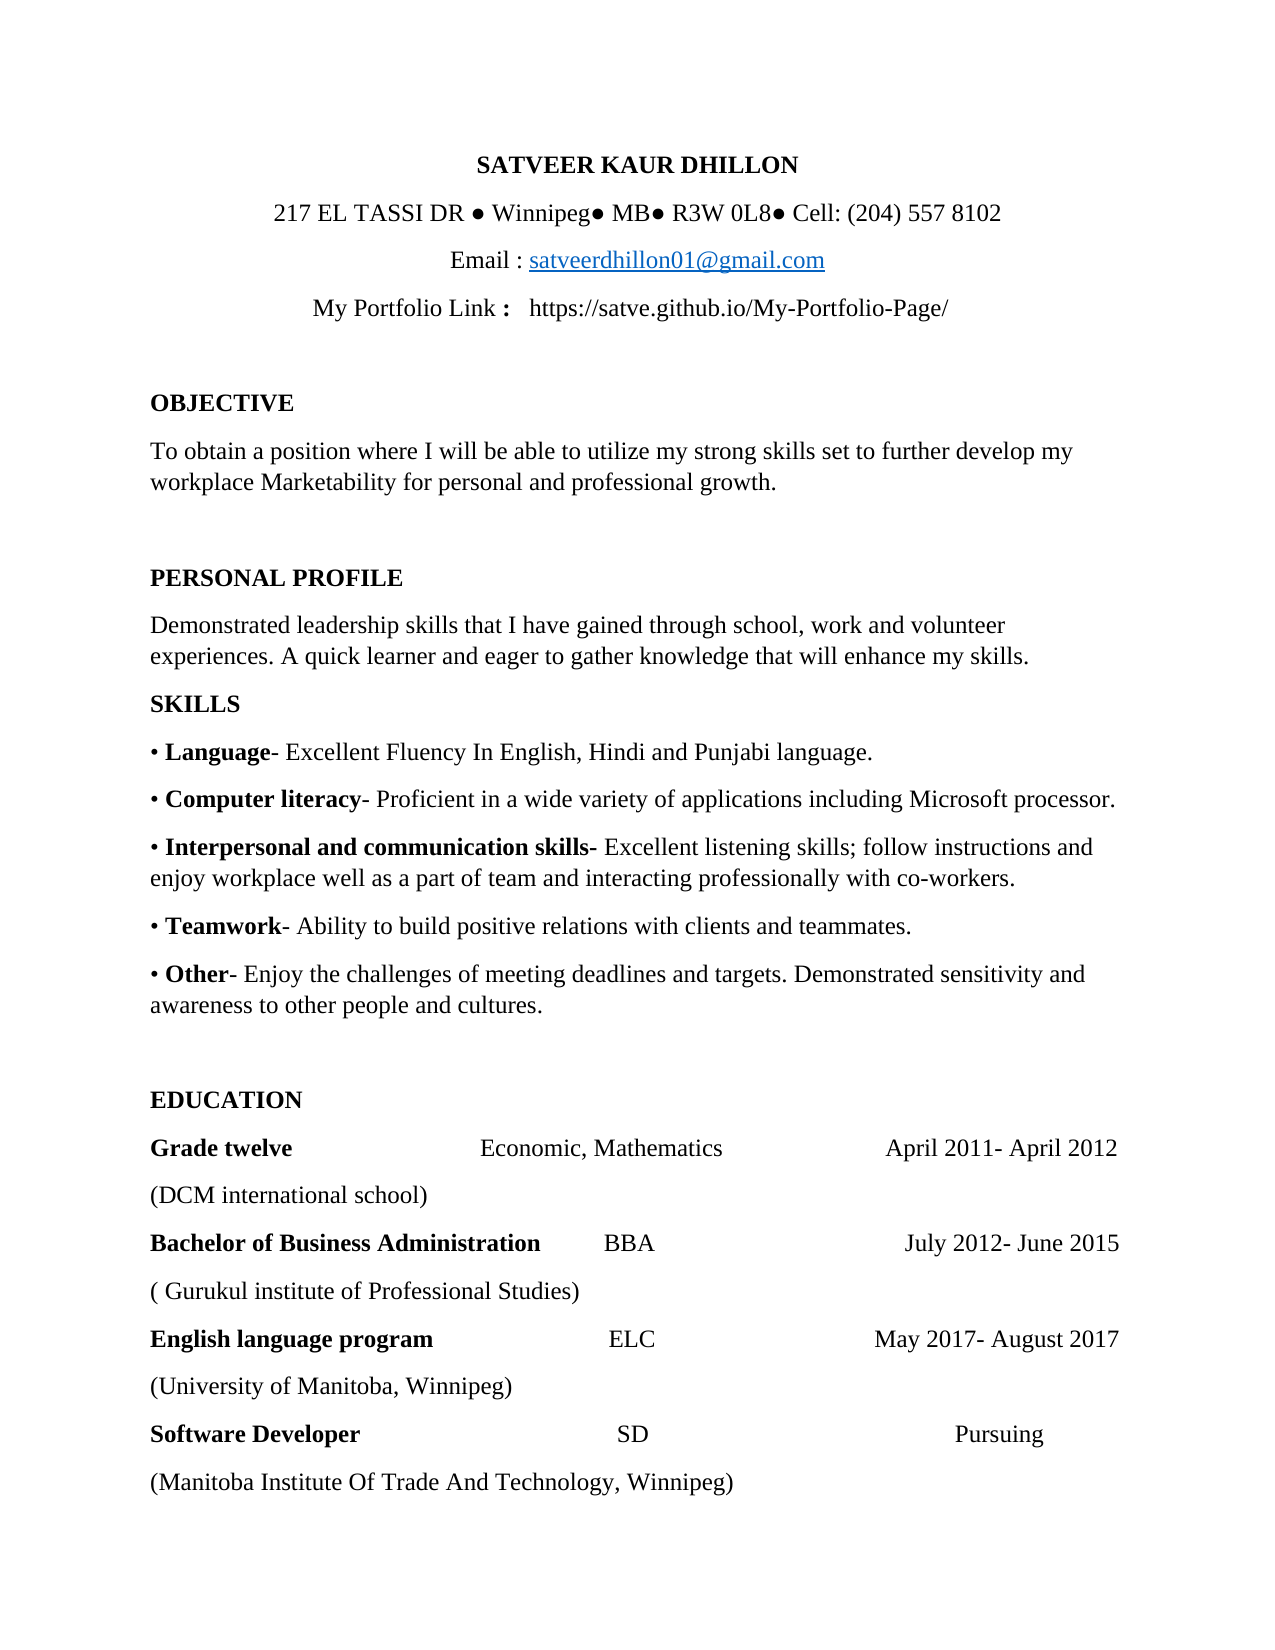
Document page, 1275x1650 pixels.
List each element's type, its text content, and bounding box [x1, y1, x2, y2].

text Email : satveerdhillon01@gmail.com [150, 245, 1125, 274]
text To obtain a position where I will be able to utilize my strong skills set to further develop my workplace Marketability for personal and professional growth. [150, 436, 1125, 496]
text Demonstrated leadership skills that I have gained through school, work and volunteer experiences. A quick learner and eager to gather knowledge that will enhance my skills. [150, 610, 1125, 670]
text SATVEER KAUR DHILLON [150, 150, 1125, 179]
text My Portfolio Link : https://satve.github.io/My-Portfolio-Page/ [150, 293, 1125, 322]
text ( Gurukul institute of Professional Studies) [150, 1276, 1125, 1305]
text Grade twelve Economic, Mathematics April 2011- April 2012 [150, 1133, 1125, 1162]
text PERSONAL PROFILE [150, 563, 1125, 591]
text • Computer literacy- Proficient in a wide variety of applications including Microsoft processor. [150, 784, 1125, 813]
text Software Developer SD Pursuing [150, 1419, 1125, 1448]
text (Manitoba Institute Of Trade And Technology, Winnipeg) [150, 1467, 1125, 1496]
text Bachelor of Business Administration BBA July 2012- June 2015 [150, 1228, 1125, 1257]
text • Interpersonal and communication skills- Excellent listening skills; follow instructions and enjoy workplace well as a part of team and interacting professionally with co-workers. [150, 832, 1125, 892]
text English language program ELC May 2017- August 2017 [150, 1324, 1125, 1352]
text 217 EL TASSI DR ● Winnipeg● MB● R3W 0L8● Cell: (204) 557 8102 [150, 198, 1125, 226]
text (University of Manitoba, Winnipeg) [150, 1371, 1125, 1400]
text (DCM international school) [150, 1181, 1125, 1209]
text EDUCATION [150, 1085, 1125, 1114]
text • Language- Excellent Fluency In English, Hindi and Punjabi language. [150, 737, 1125, 766]
text • Other- Enjoy the challenges of meeting deadlines and targets. Demonstrated sensitivity and awareness to other people and cultures. [150, 959, 1125, 1018]
text • Teamwork- Ability to build positive relations with clients and teammates. [150, 911, 1125, 940]
text OBJECTIVE [150, 388, 1125, 417]
text SKILLS [150, 689, 1125, 718]
